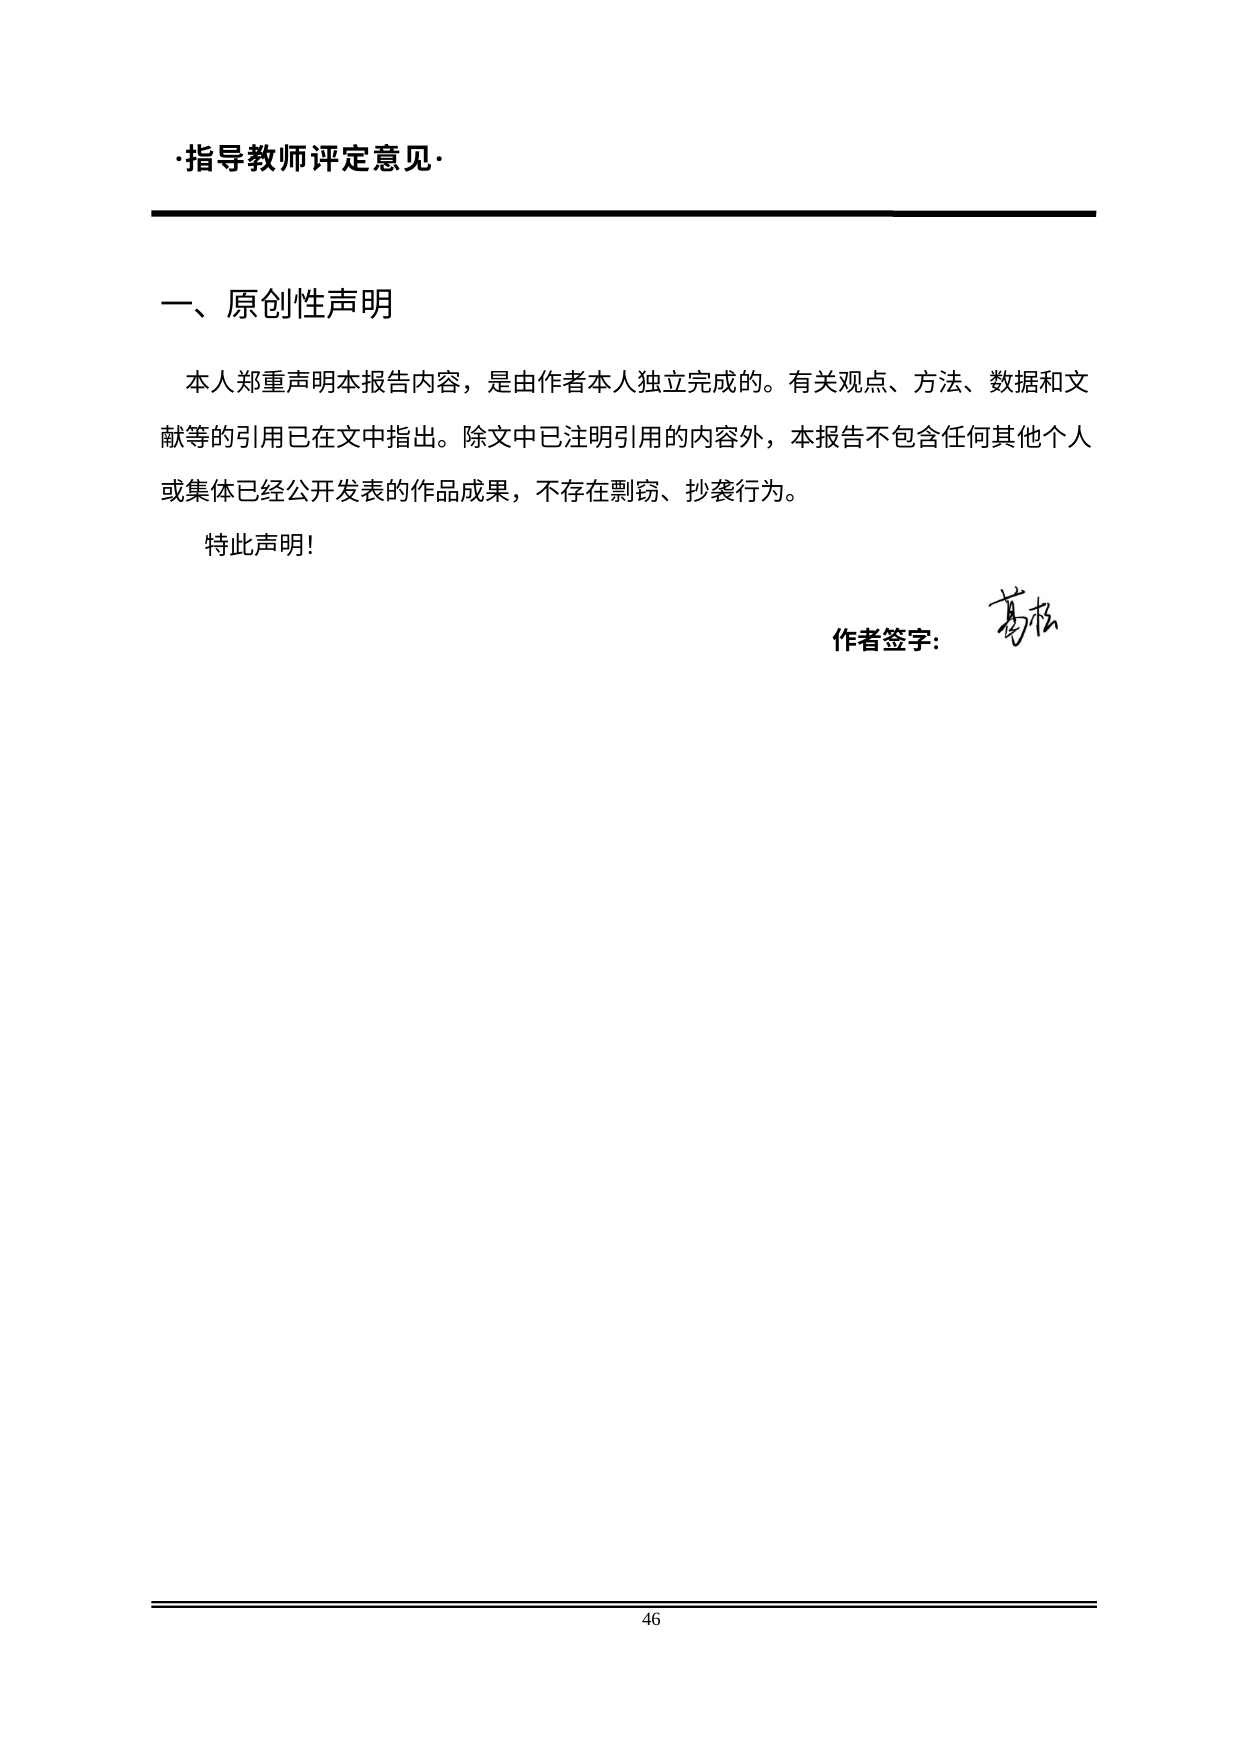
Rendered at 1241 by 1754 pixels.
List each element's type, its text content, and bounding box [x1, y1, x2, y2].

picture [151, 1601, 1100, 1608]
picture [983, 583, 1068, 650]
table_cell 本人郑重声明本报告内容，是由作者本人独立完成的。有关观点、方法、数据和文献等的引用已在文中指出。除文中已注明引用的内容外，本报告不包含任何其他个人或集体已经公开发表的作品成果，不存在剽窃、抄袭行为。 特此声明！ 作者签字: [149, 356, 1104, 677]
table_header 一、原创性声明 [149, 254, 1104, 356]
